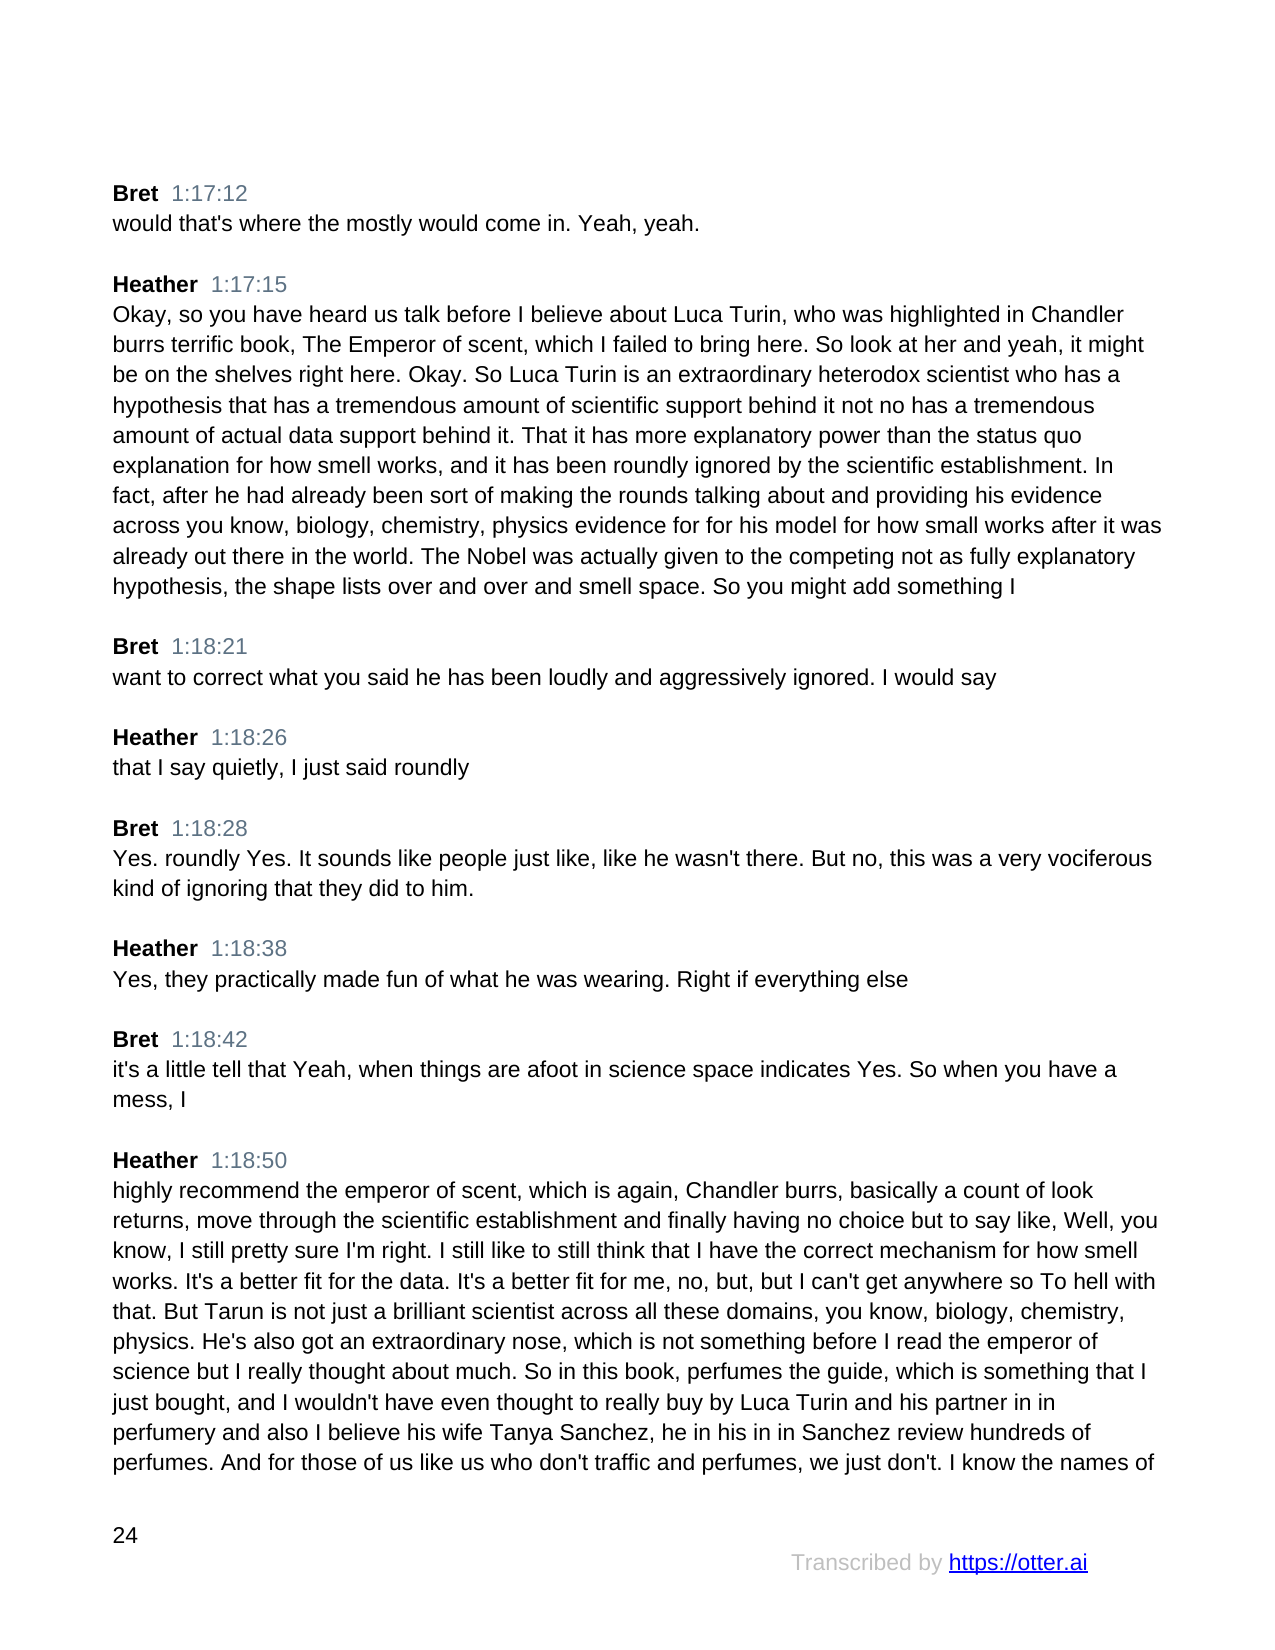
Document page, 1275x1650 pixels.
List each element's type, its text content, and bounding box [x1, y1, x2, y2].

text Bret 1:17:12 [112, 180, 1162, 207]
text Bret 1:18:42 [112, 1026, 1162, 1052]
text Heather 1:18:38 [112, 935, 1162, 962]
text Bret 1:18:21 [112, 633, 1162, 660]
text Yes. roundly Yes. It sounds like people just like, like he wasn't there. But no, this was a very vociferous kind of ignoring that they did to him. [112, 845, 1162, 901]
text that I say quietly, I just said roundly [112, 754, 1162, 781]
text want to correct what you said he has been loudly and aggressively ignored. I would say [112, 663, 1162, 690]
text Heather 1:18:50 [112, 1147, 1162, 1173]
text would that's where the mostly would come in. Yeah, yeah. [112, 210, 1162, 237]
text Yes, they practically made fun of what he was wearing. Right if everything else [112, 966, 1162, 992]
text Bret 1:18:28 [112, 814, 1162, 841]
text Heather 1:18:26 [112, 724, 1162, 750]
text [112, 1177, 1162, 1475]
text it's a little tell that Yeah, when things are afoot in science space indicates Yes. So when you have a mess, I [112, 1056, 1162, 1113]
text Heather 1:17:15 [112, 271, 1162, 297]
text Okay, so you have heard us talk before I believe about Luca Turin, who was highlighted in Chandler burrs terrific book, The Emperor of scent, which I failed to bring here. So look at her and yeah, it might be on the shelves right here. Okay. So Luca Turin is an extraordinary heterodox scientist who has a hypothesis that has a tremendous amount of scientific support behind it not no has a tremendous amount of actual data support behind it. That it has more explanatory power than the status quo explanation for how smell works, and it has been roundly ignored by the scientific establishment. In fact, after he had already been sort of making the rounds talking about and providing his evidence across you know, biology, chemistry, physics evidence for for his model for how small works after it was already out there in the world. The Nobel was actually given to the competing not as fully explanatory hypothesis, the shape lists over and over and smell space. So you might add something I [112, 301, 1162, 599]
